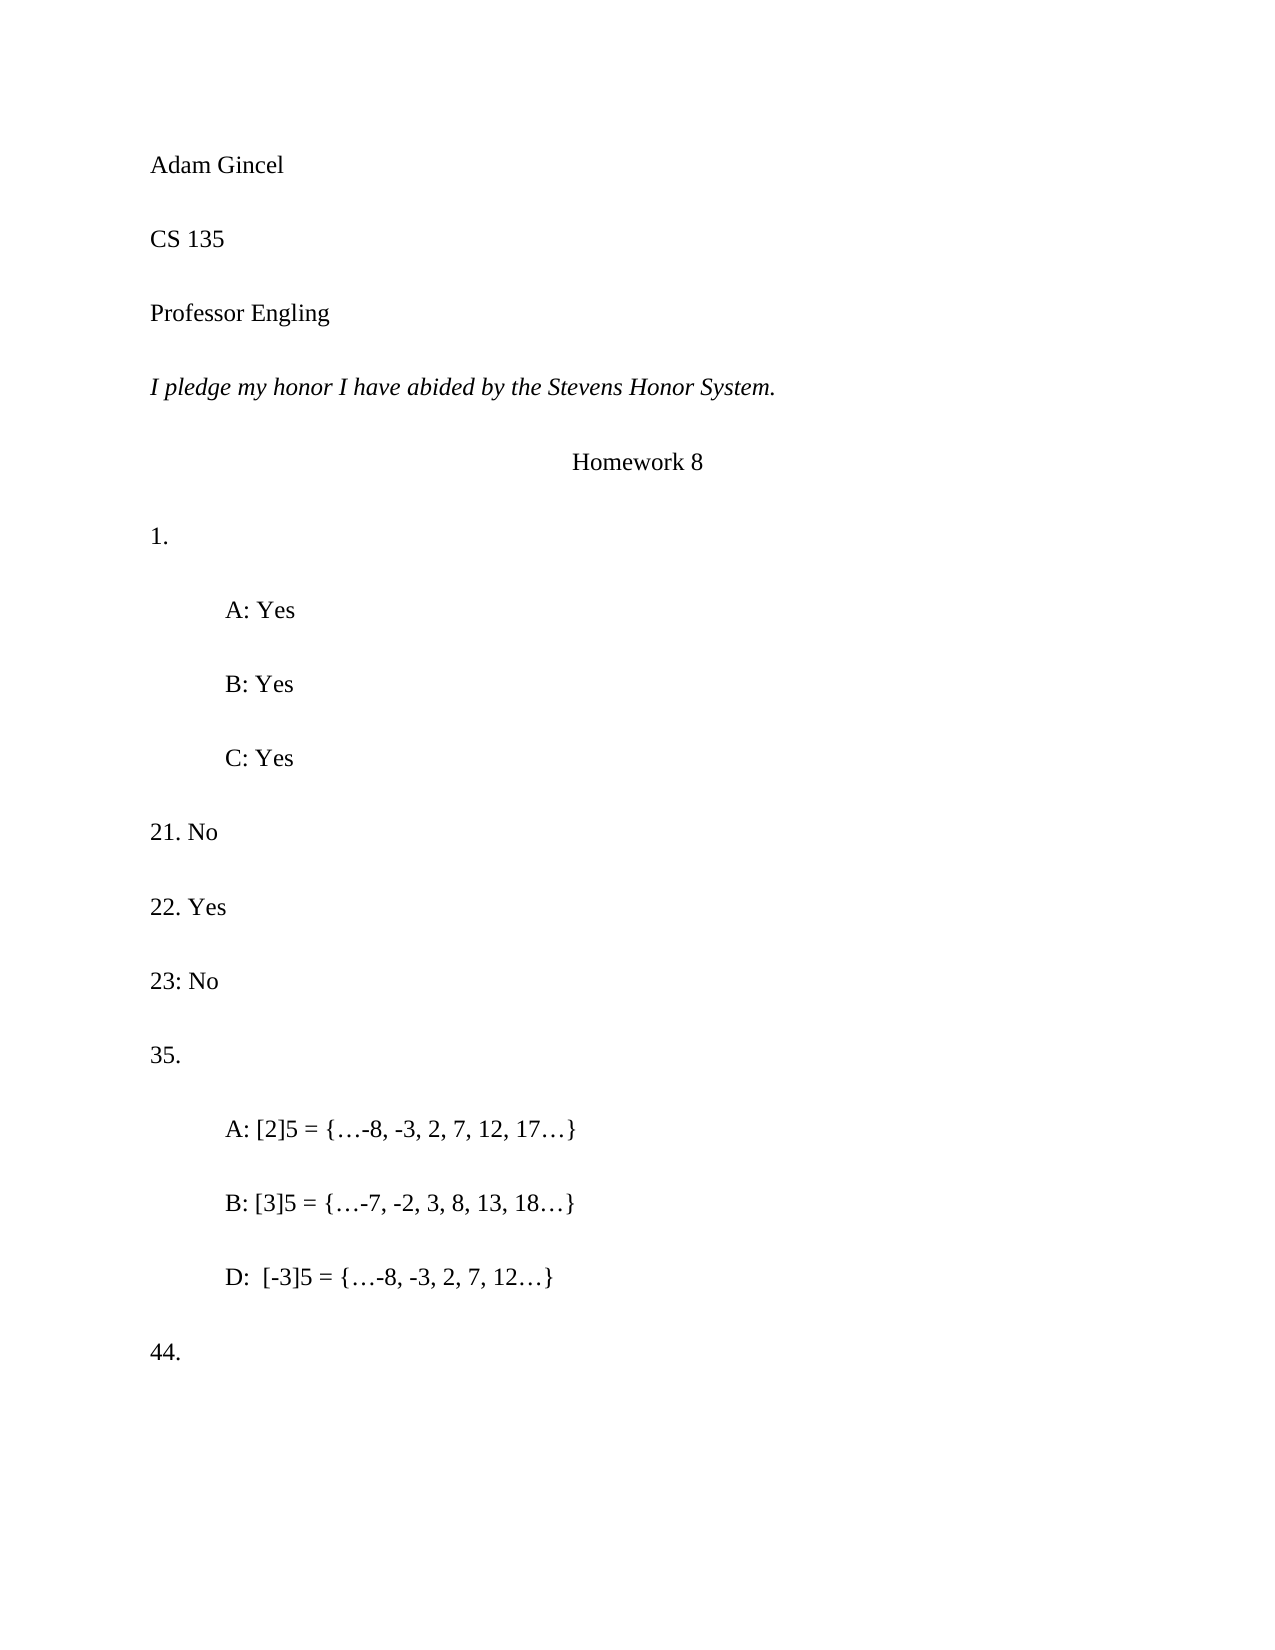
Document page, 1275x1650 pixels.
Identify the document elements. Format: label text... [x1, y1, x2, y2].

text B: Yes [150, 669, 1125, 698]
text 23: No [150, 966, 1125, 994]
text 1. [150, 521, 1125, 549]
text I pledge my honor I have abided by the Stevens Honor System. [150, 372, 1125, 401]
text A: [2]5 = {…-8, -3, 2, 7, 12, 17…} [150, 1114, 1125, 1143]
text Homework 8 [150, 447, 1125, 475]
text B: [3]5 = {…-7, -2, 3, 8, 13, 18…} [150, 1188, 1125, 1217]
text D: [-3]5 = {…-8, -3, 2, 7, 12…} [150, 1262, 1125, 1291]
text Adam Gincel [150, 150, 1125, 179]
text 21. No [150, 817, 1125, 846]
text 22. Yes [150, 892, 1125, 920]
text 44. [150, 1337, 1125, 1365]
text C: Yes [150, 743, 1125, 772]
text A: Yes [150, 595, 1125, 624]
text CS 135 [150, 224, 1125, 253]
text 35. [150, 1040, 1125, 1069]
text Professor Engling [150, 298, 1125, 327]
